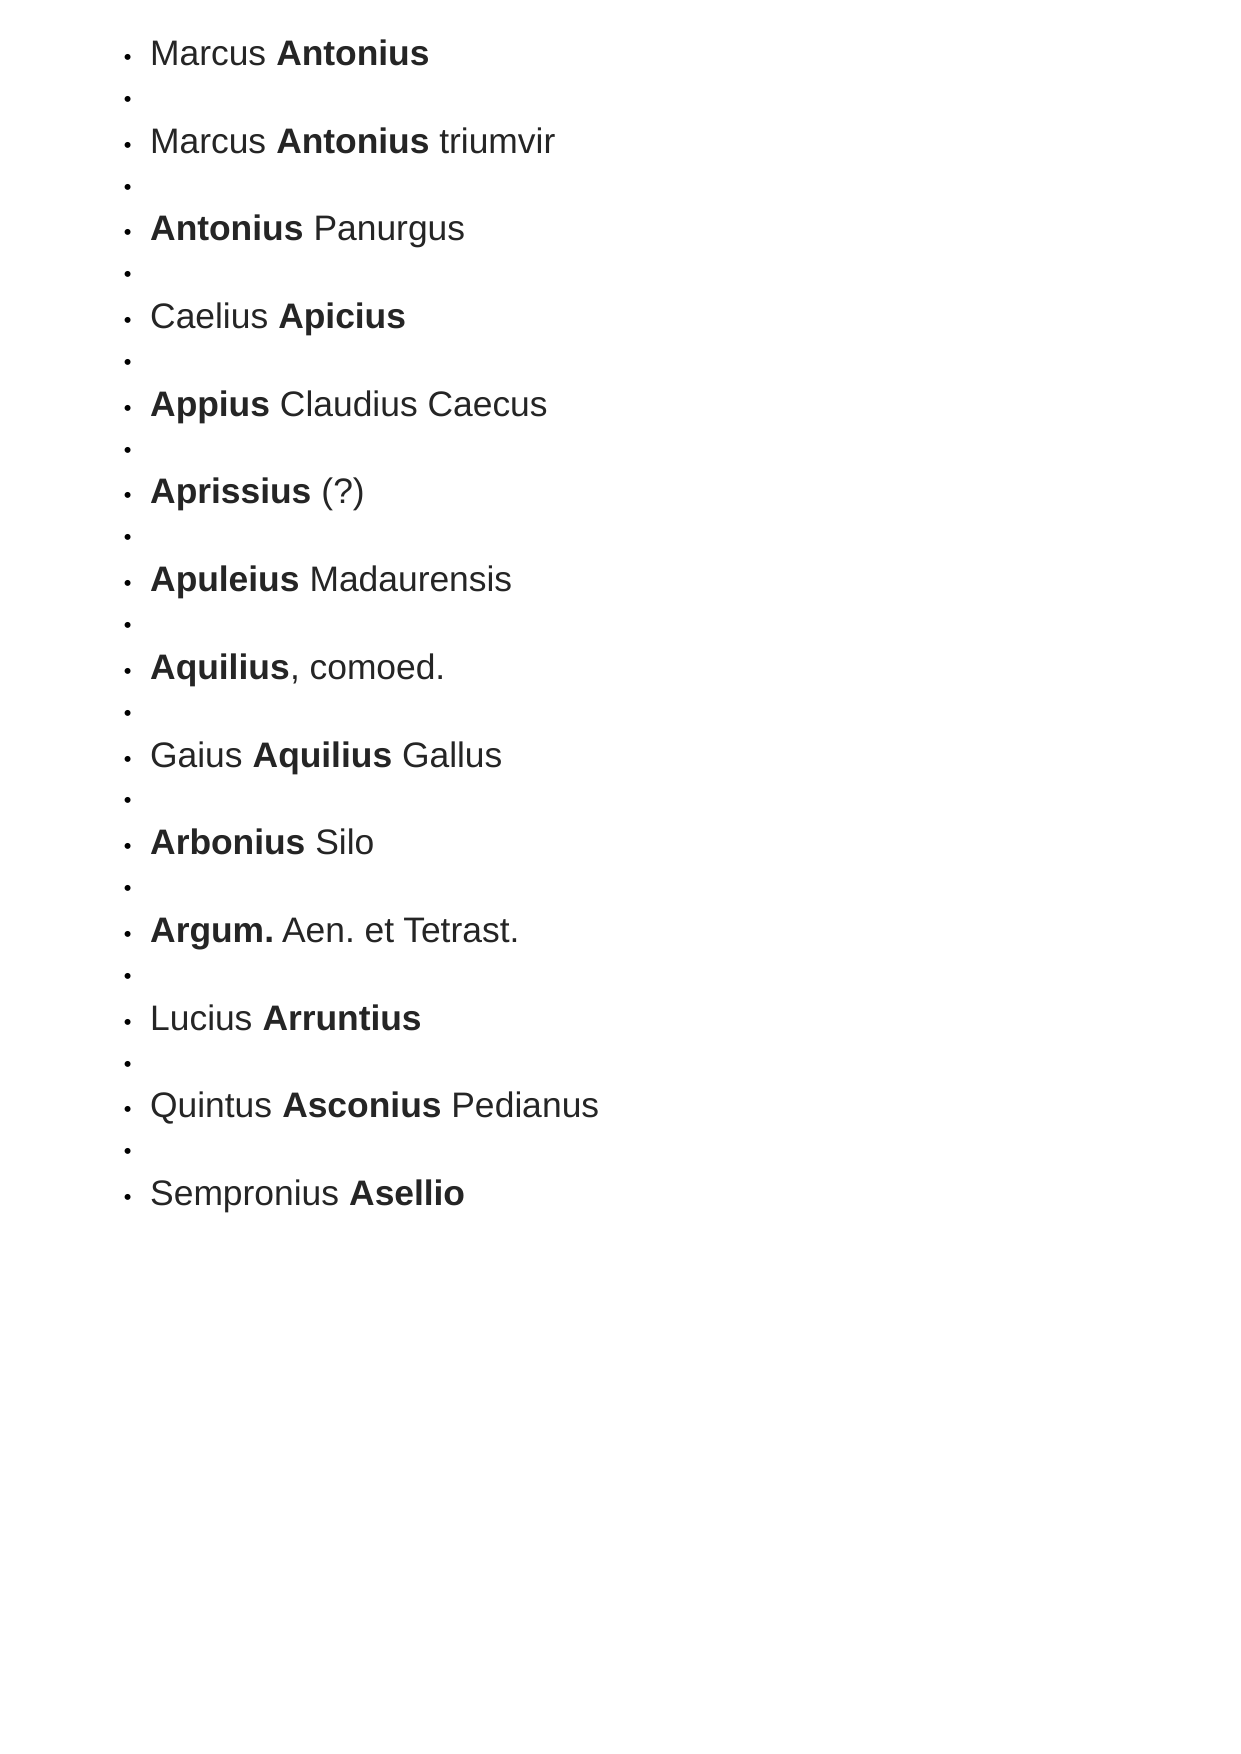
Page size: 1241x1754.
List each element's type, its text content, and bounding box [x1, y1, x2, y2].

list Aprissius (?) [123, 471, 1127, 511]
list Gaius Aquilius Gallus [123, 734, 1127, 774]
list Caelius Apicius [123, 295, 1127, 336]
list Quintus Asconius Pedianus [123, 1085, 1127, 1125]
list Marcus Antonius triumvir [123, 120, 1127, 161]
list Sempronius Asellio [123, 1172, 1127, 1213]
list Argum. Aen. et Tetrast. [123, 909, 1127, 950]
list Apuleius Madaurensis [123, 558, 1127, 599]
list Aquilius, comoed. [123, 646, 1127, 687]
list Lucius Arruntius [123, 997, 1127, 1038]
list Marcus Antonius [123, 32, 1127, 73]
list Antonius Panurgus [123, 208, 1127, 248]
list Arbonius Silo [123, 822, 1127, 862]
list Appius Claudius Caecus [123, 383, 1127, 424]
